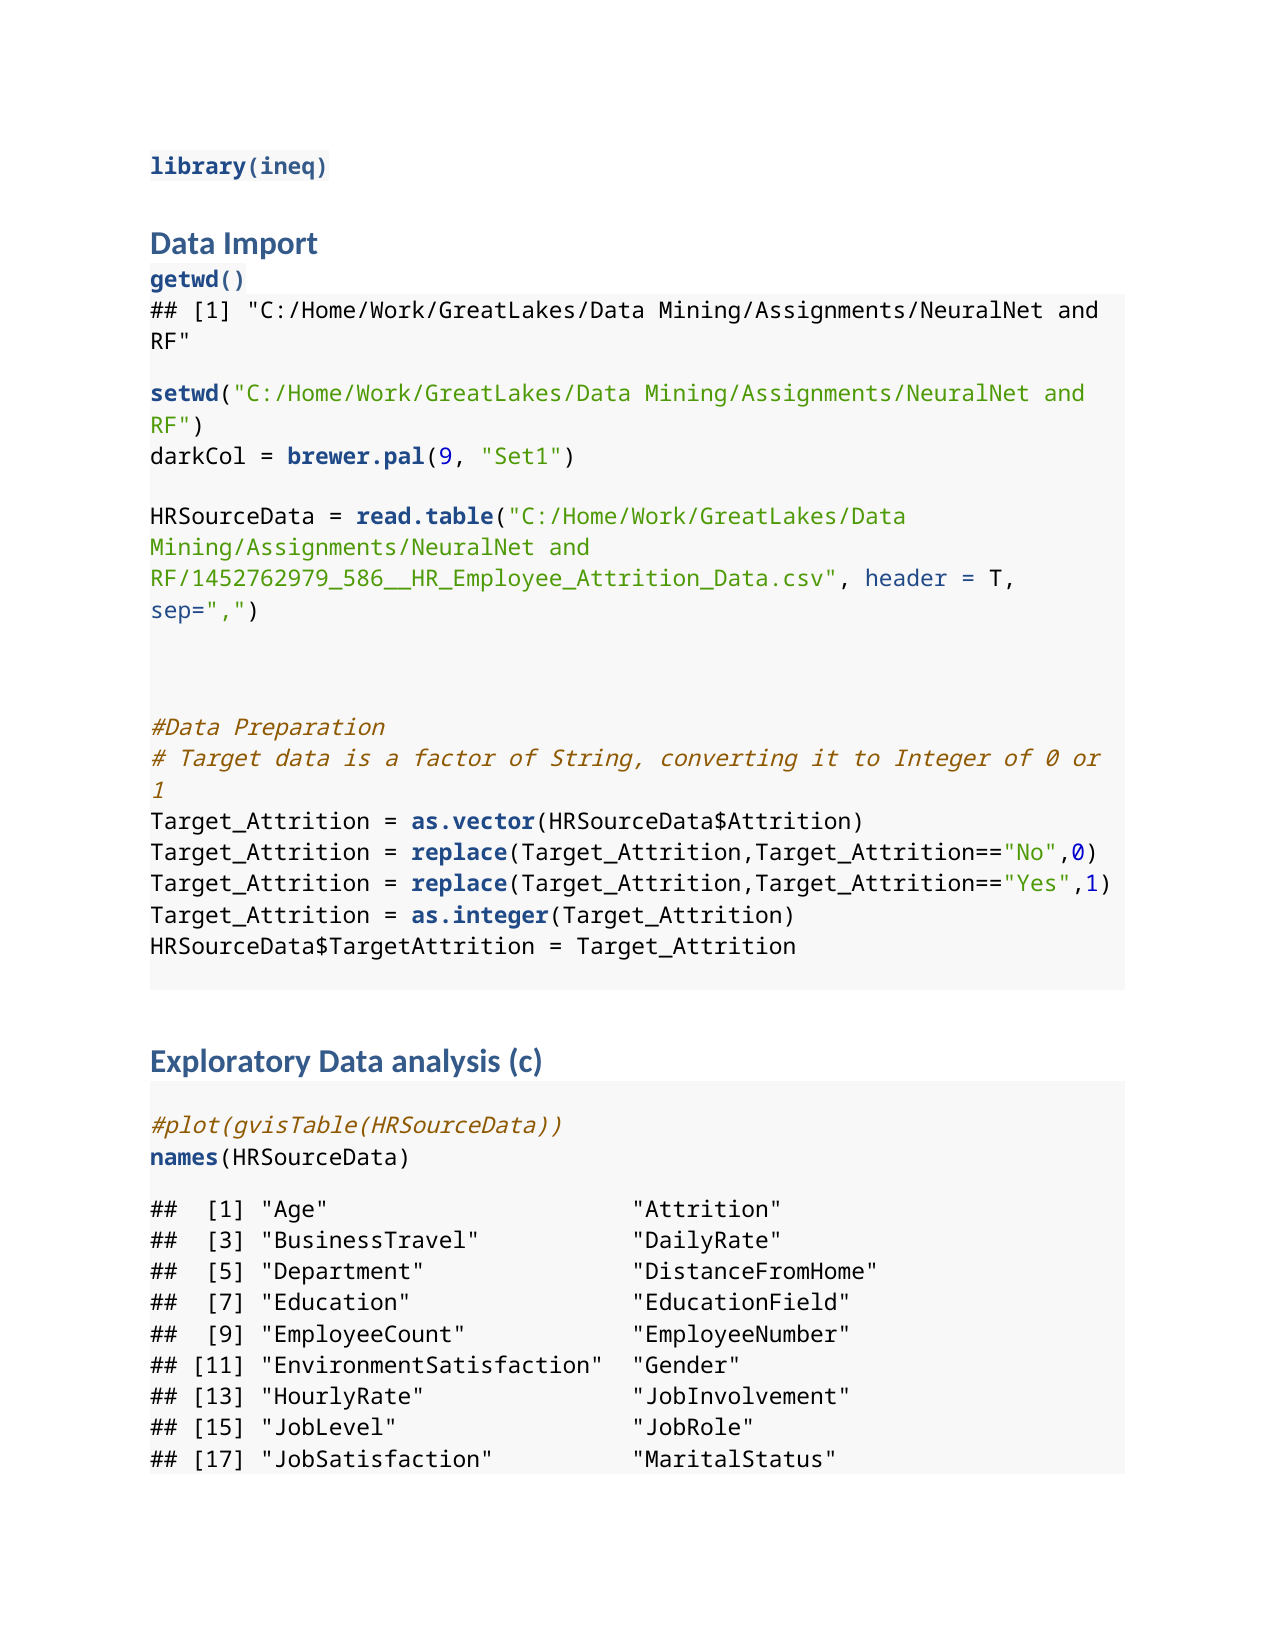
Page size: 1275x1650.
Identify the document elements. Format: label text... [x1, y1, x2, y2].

text setwd("C:/Home/Work/GreatLakes/Data Mining/Assignments/NeuralNet and RF") darkCol = brewer.pal(9, "Set1") HRSourceData = read.table("C:/Home/Work/GreatLakes/Data Mining/Assignments/NeuralNet and RF/1452762979_586__HR_Employee_Attrition_Data.csv", header = T, sep=",") #Data Preparation # Target data is a factor of String, converting it to Integer of 0 or 1 Target_Attrition = as.vector(HRSourceData$Attrition) Target_Attrition = replace(Target_Attrition,Target_Attrition=="No",0) Target_Attrition = replace(Target_Attrition,Target_Attrition=="Yes",1) Target_Attrition = as.integer(Target_Attrition) HRSourceData$TargetAttrition = Target_Attrition [150, 377, 1125, 990]
text ## [1] "C:/Home/Work/GreatLakes/Data Mining/Assignments/NeuralNet and RF" [150, 294, 1125, 356]
text #plot(gvisTable(HRSourceData)) names(HRSourceData) [150, 1081, 1125, 1172]
subtitle library(ineq) Data Import getwd() [150, 150, 1125, 294]
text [150, 1193, 1125, 1474]
subtitle Exploratory Data analysis (c) [150, 1040, 1125, 1081]
